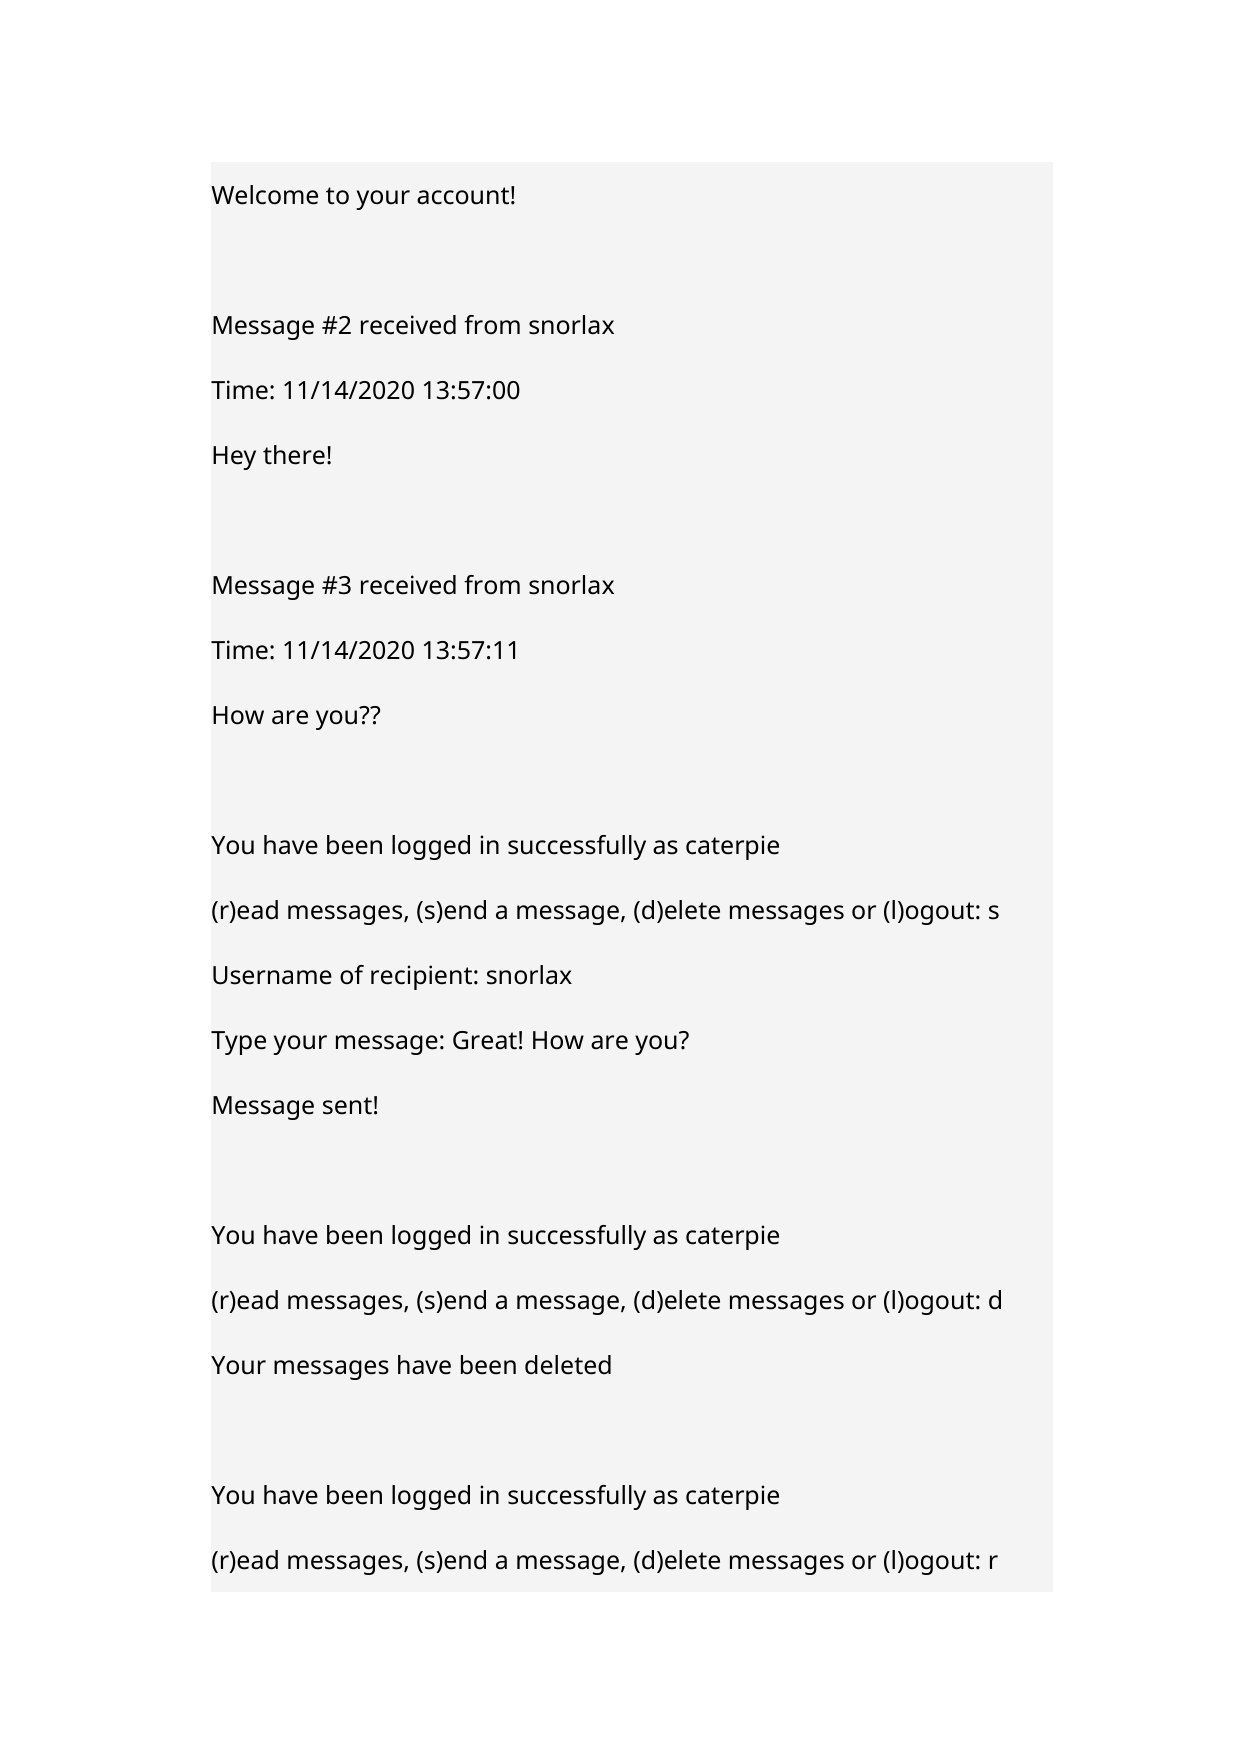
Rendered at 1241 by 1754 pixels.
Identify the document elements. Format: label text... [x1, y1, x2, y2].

text (r)ead messages, (s)end a message, (d)elete messages or (l)ogout: d [211, 1267, 1053, 1332]
text How are you?? [211, 682, 1053, 747]
text Your messages have been deleted [211, 1332, 1053, 1397]
text You have been logged in successfully as caterpie [211, 812, 1053, 877]
text Message #3 received from snorlax [211, 552, 1053, 617]
text Username of recipient: snorlax [211, 942, 1053, 1007]
text Welcome to your account! [211, 162, 1053, 227]
text Time: 11/14/2020 13:57:00 [211, 357, 1053, 422]
text (r)ead messages, (s)end a message, (d)elete messages or (l)ogout: r [211, 1527, 1053, 1592]
text Type your message: Great! How are you? [211, 1007, 1053, 1072]
text (r)ead messages, (s)end a message, (d)elete messages or (l)ogout: s [211, 877, 1053, 942]
text Time: 11/14/2020 13:57:11 [211, 617, 1053, 682]
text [211, 1462, 1053, 1527]
text Message #2 received from snorlax [211, 292, 1053, 357]
text Message sent! [211, 1072, 1053, 1137]
text You have been logged in successfully as caterpie [211, 1202, 1053, 1267]
text Hey there! [211, 422, 1053, 487]
